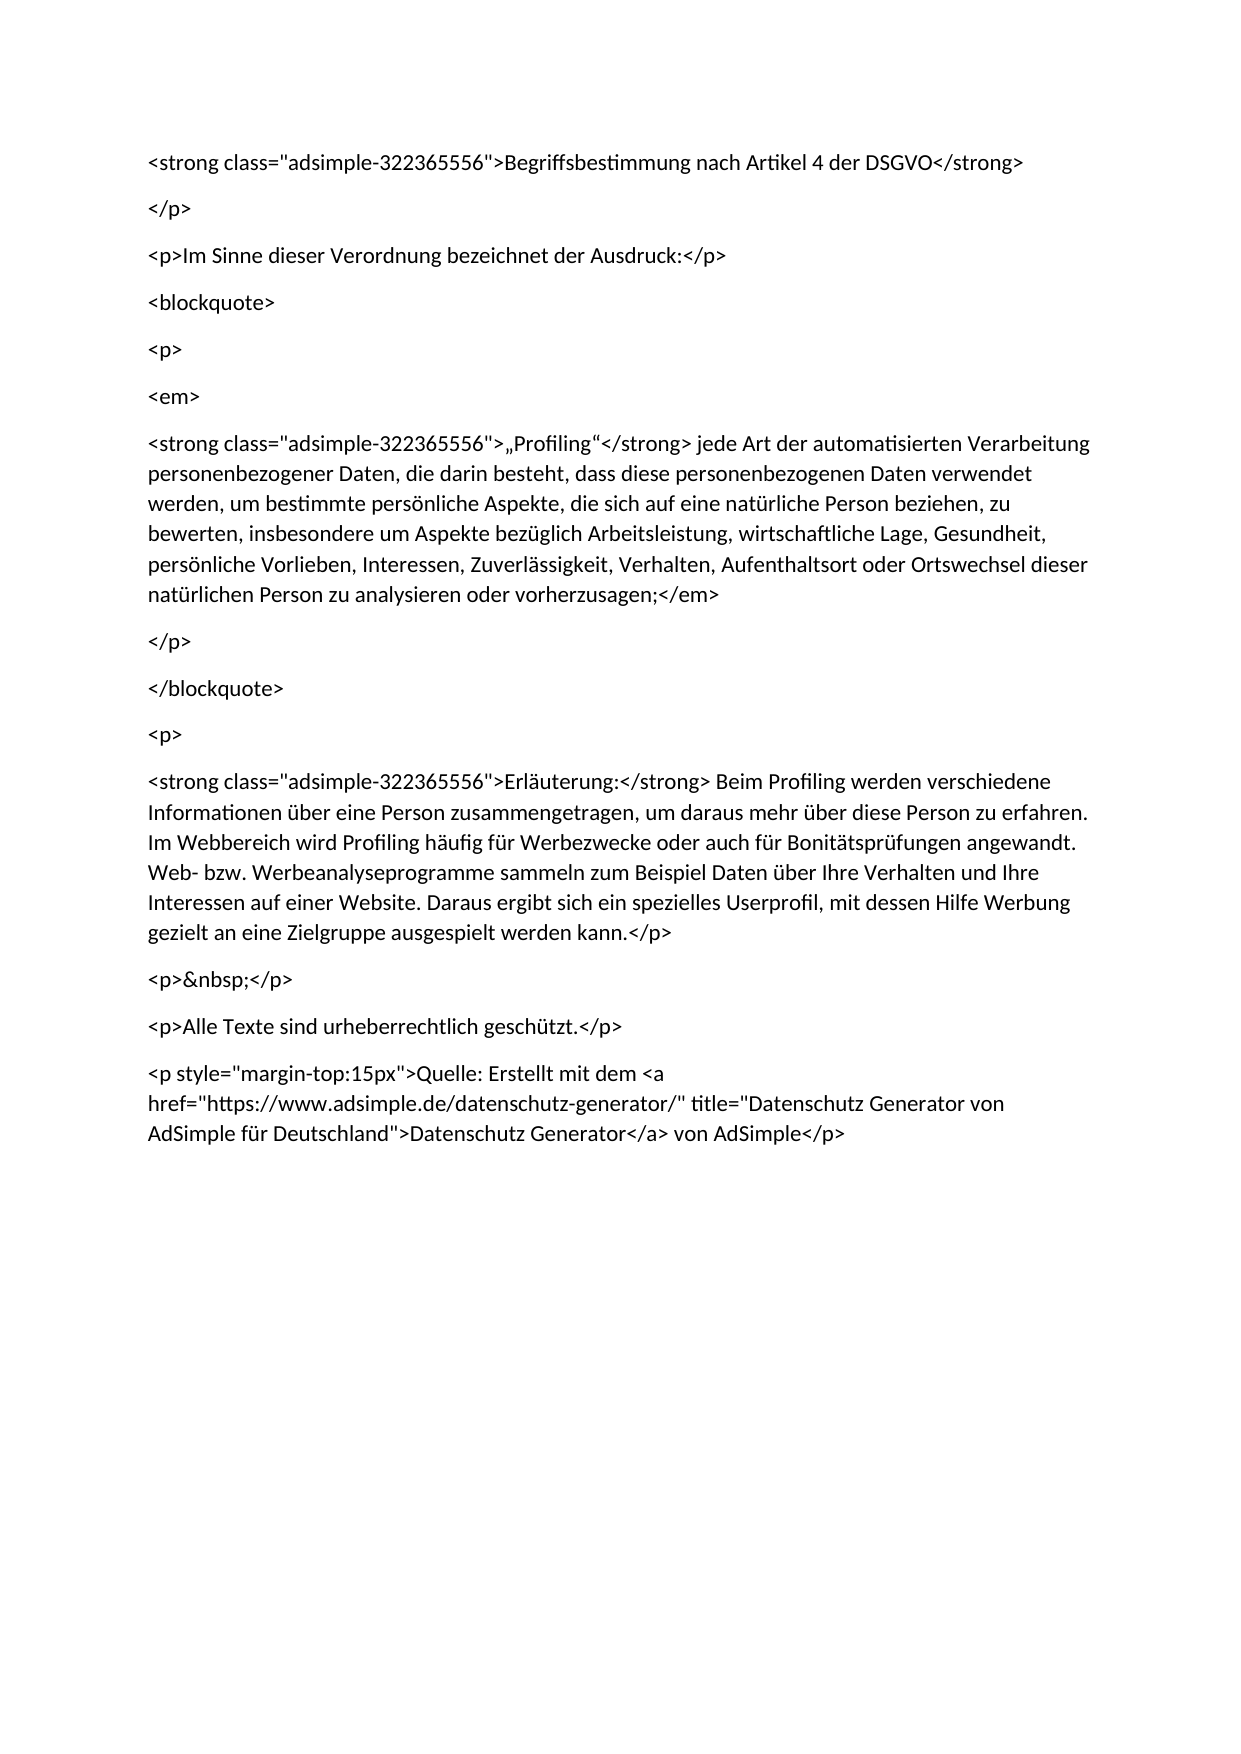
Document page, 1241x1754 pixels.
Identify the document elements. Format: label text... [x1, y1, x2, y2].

text <p style="margin-top:15px">Quelle: Erstellt mit dem <a href="https://www.adsimple.de/datenschutz-generator/" title="Datenschutz Generator von AdSimple für Deutschland">Datenschutz Generator</a> von AdSimple</p> [148, 1059, 1093, 1147]
text <em> [148, 382, 1093, 410]
text <blockquote> [148, 288, 1093, 316]
text <p>Im Sinne dieser Verordnung bezeichnet der Ausdruck:</p> [148, 241, 1093, 269]
text </p> [148, 627, 1093, 655]
text <p>&nbsp;</p> [148, 965, 1093, 993]
text <p> [148, 721, 1093, 748]
text <p>Alle Texte sind urheberrechtlich geschützt.</p> [148, 1012, 1093, 1040]
text </blockquote> [148, 674, 1093, 702]
text </p> [148, 194, 1093, 222]
text <strong class="adsimple-322365556">Begriffsbestimmung nach Artikel 4 der DSGVO</strong> [148, 148, 1093, 176]
text <strong class="adsimple-322365556">Erläuterung:</strong> Beim Profiling werden verschiedene Informationen über eine Person zusammengetragen, um daraus mehr über diese Person zu erfahren. Im Webbereich wird Profiling häufig für Werbezwecke oder auch für Bonitätsprüfungen angewandt. Web- bzw. Werbeanalyseprogramme sammeln zum Beispiel Daten über Ihre Verhalten und Ihre Interessen auf einer Website. Daraus ergibt sich ein spezielles Userprofil, mit dessen Hilfe Werbung gezielt an eine Zielgruppe ausgespielt werden kann.</p> [148, 767, 1093, 946]
text <p> [148, 335, 1093, 363]
text <strong class="adsimple-322365556">„Profiling“</strong> jede Art der automatisierten Verarbeitung personenbezogener Daten, die darin besteht, dass diese personenbezogenen Daten verwendet werden, um bestimmte persönliche Aspekte, die sich auf eine natürliche Person beziehen, zu bewerten, insbesondere um Aspekte bezüglich Arbeitsleistung, wirtschaftliche Lage, Gesundheit, persönliche Vorlieben, Interessen, Zuverlässigkeit, Verhalten, Aufenthaltsort oder Ortswechsel dieser natürlichen Person zu analysieren oder vorherzusagen;</em> [148, 429, 1093, 608]
